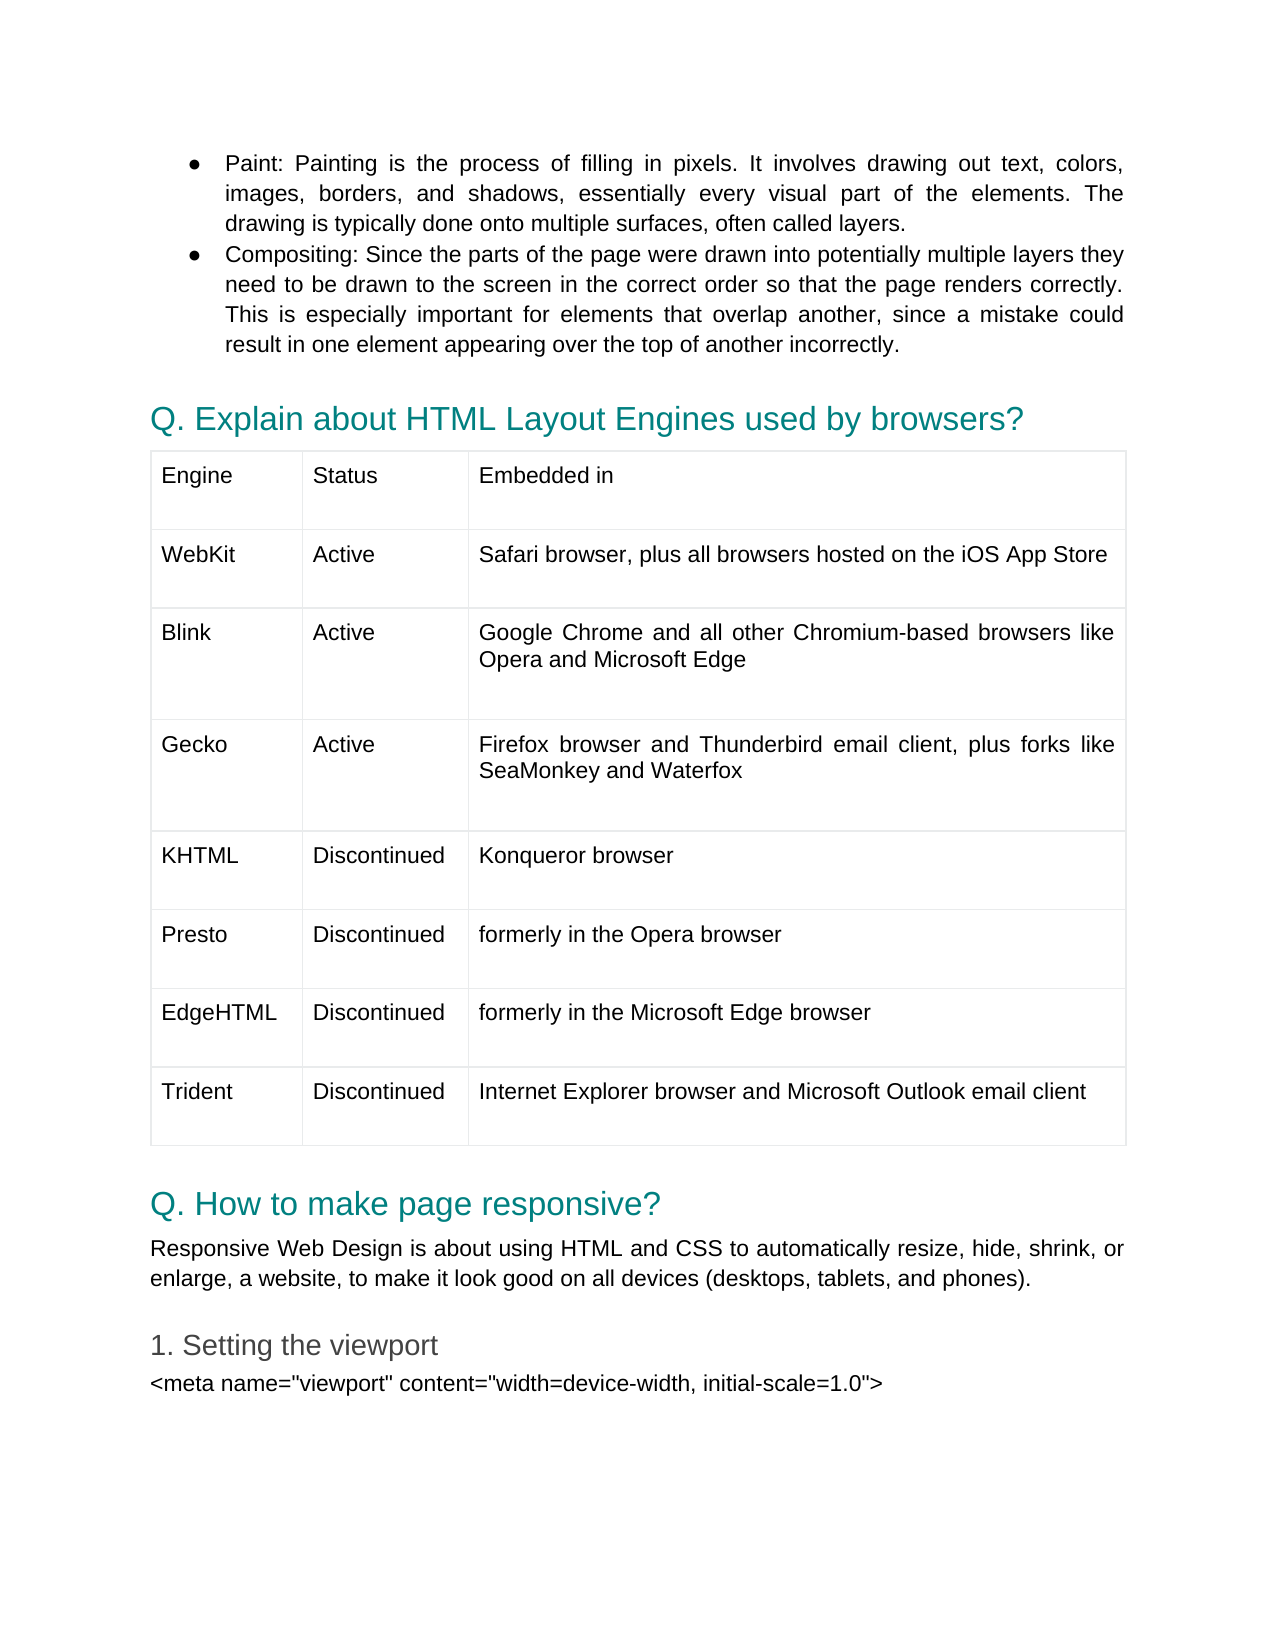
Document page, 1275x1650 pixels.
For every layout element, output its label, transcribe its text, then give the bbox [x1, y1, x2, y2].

text Responsive Web Design is about using HTML and CSS to automatically resize, hide, shrink, or enlarge, a website, to make it look good on all devices (desktops, tablets, and phones). [150, 1235, 1125, 1291]
subtitle Q. Explain about HTML Layout Engines used by browsers? [150, 399, 1125, 437]
table_cell Discontinued [303, 832, 468, 909]
table_cell Discontinued [303, 989, 468, 1066]
table_cell Gecko [152, 720, 302, 830]
subtitle 1. Setting the viewport [150, 1328, 1125, 1362]
table_cell Discontinued [303, 1068, 468, 1145]
list Paint: Painting is the process of filling in pixels. It involves drawing out text, colors, images, borders, and shadows, essentially every visual part of the elements. The drawing is typically done onto multiple surfaces, often called layers. [187, 150, 1125, 237]
table_cell WebKit [152, 530, 302, 607]
subtitle Q. How to make page responsive? [150, 1184, 1125, 1222]
table_cell Discontinued [303, 910, 468, 987]
table_cell Blink [152, 609, 302, 719]
table_cell Internet Explorer browser and Microsoft Outlook email client [469, 1068, 1125, 1145]
table_cell Trident [152, 1068, 302, 1145]
table_cell Google Chrome and all other Chromium-based browsers like Opera and Microsoft Edge [469, 609, 1125, 719]
table_cell Active [303, 530, 468, 607]
text <meta name="viewport" content="width=device-width, initial-scale=1.0"> [150, 1370, 1125, 1397]
table_cell KHTML [152, 832, 302, 909]
table_header Status [303, 452, 468, 528]
table_cell Presto [152, 910, 302, 987]
table_header Engine [152, 452, 302, 528]
table_header Embedded in [469, 452, 1125, 528]
table_cell Firefox browser and Thunderbird email client, plus forks like SeaMonkey and Waterfox [469, 720, 1125, 830]
list Compositing: Since the parts of the page were drawn into potentially multiple layers they need to be drawn to the screen in the correct order so that the page renders correctly. This is especially important for elements that overlap another, since a mistake could result in one element appearing over the top of another incorrectly. [187, 241, 1125, 358]
table_cell EdgeHTML [152, 989, 302, 1066]
table_cell formerly in the Microsoft Edge browser [469, 989, 1125, 1066]
table_cell Safari browser, plus all browsers hosted on the iOS App Store [469, 530, 1125, 607]
table_cell Active [303, 720, 468, 830]
table_cell formerly in the Opera browser [469, 910, 1125, 987]
table_cell Active [303, 609, 468, 719]
table_cell Konqueror browser [469, 832, 1125, 909]
